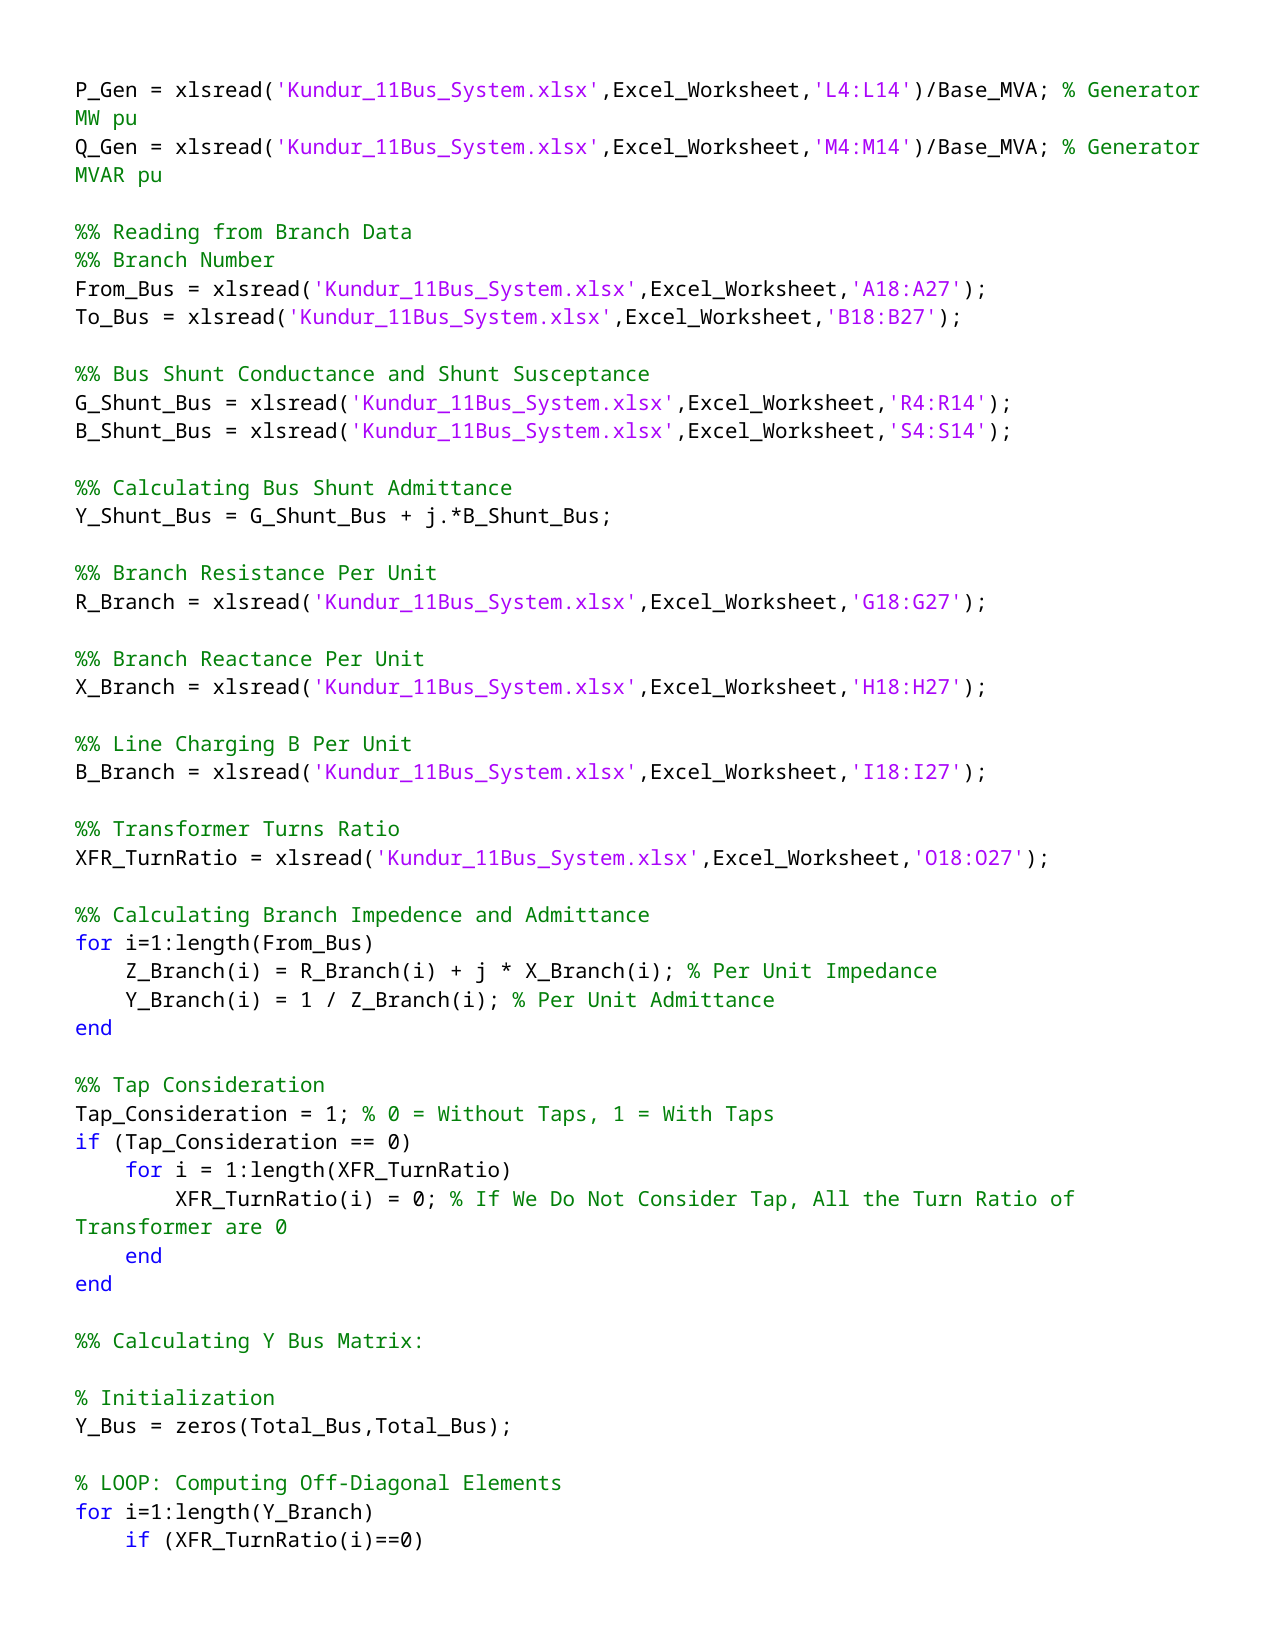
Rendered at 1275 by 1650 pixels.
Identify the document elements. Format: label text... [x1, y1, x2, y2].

text % Initialization [75, 1383, 1200, 1412]
text %% Branch Resistance Per Unit [75, 558, 1200, 587]
text %% Calculating Branch Impedence and Admittance [75, 900, 1200, 928]
text %% Tap Consideration [75, 1070, 1200, 1099]
text Y_Shunt_Bus = G_Shunt_Bus + j.*B_Shunt_Bus; [75, 502, 1200, 530]
text G_Shunt_Bus = xlsread('Kundur_11Bus_System.xlsx',Excel_Worksheet,'R4:R14'); [75, 388, 1200, 416]
text %% Calculating Y Bus Matrix: [75, 1326, 1200, 1355]
text end [75, 1241, 1200, 1269]
text % LOOP: Computing Off-Diagonal Elements [75, 1468, 1200, 1497]
text Q_Gen = xlsread('Kundur_11Bus_System.xlsx',Excel_Worksheet,'M4:M14')/Base_MVA; % Generator MVAR pu [75, 132, 1200, 189]
text To_Bus = xlsread('Kundur_11Bus_System.xlsx',Excel_Worksheet,'B18:B27'); [75, 302, 1200, 331]
text Y_Branch(i) = 1 / Z_Branch(i); % Per Unit Admittance [75, 985, 1200, 1013]
text %% Calculating Bus Shunt Admittance [75, 473, 1200, 502]
text Z_Branch(i) = R_Branch(i) + j * X_Branch(i); % Per Unit Impedance [75, 957, 1200, 985]
text XFR_TurnRatio = xlsread('Kundur_11Bus_System.xlsx',Excel_Worksheet,'O18:O27'); [75, 843, 1200, 871]
text end [75, 1013, 1200, 1042]
text XFR_TurnRatio(i) = 0; % If We Do Not Consider Tap, All the Turn Ratio of Transformer are 0 [75, 1184, 1200, 1241]
text R_Branch = xlsread('Kundur_11Bus_System.xlsx',Excel_Worksheet,'G18:G27'); [75, 587, 1200, 615]
text if (XFR_TurnRatio(i)==0) [75, 1525, 1200, 1554]
text Tap_Consideration = 1; % 0 = Without Taps, 1 = With Taps [75, 1099, 1200, 1127]
text for i=1:length(Y_Branch) [75, 1497, 1200, 1525]
text for i = 1:length(XFR_TurnRatio) [75, 1156, 1200, 1184]
text P_Gen = xlsread('Kundur_11Bus_System.xlsx',Excel_Worksheet,'L4:L14')/Base_MVA; % Generator MW pu [75, 75, 1200, 132]
text for i=1:length(From_Bus) [75, 928, 1200, 957]
text %% Bus Shunt Conductance and Shunt Susceptance [75, 359, 1200, 388]
text %% Branch Number [75, 246, 1200, 274]
text %% Reading from Branch Data [75, 217, 1200, 246]
text %% Branch Reactance Per Unit [75, 644, 1200, 672]
text From_Bus = xlsread('Kundur_11Bus_System.xlsx',Excel_Worksheet,'A18:A27'); [75, 274, 1200, 302]
text if (Tap_Consideration == 0) [75, 1127, 1200, 1156]
text X_Branch = xlsread('Kundur_11Bus_System.xlsx',Excel_Worksheet,'H18:H27'); [75, 672, 1200, 701]
text B_Branch = xlsread('Kundur_11Bus_System.xlsx',Excel_Worksheet,'I18:I27'); [75, 757, 1200, 786]
text %% Line Charging B Per Unit [75, 729, 1200, 757]
text end [75, 1269, 1200, 1298]
text B_Shunt_Bus = xlsread('Kundur_11Bus_System.xlsx',Excel_Worksheet,'S4:S14'); [75, 416, 1200, 445]
text Y_Bus = zeros(Total_Bus,Total_Bus); [75, 1412, 1200, 1440]
text %% Transformer Turns Ratio [75, 814, 1200, 843]
